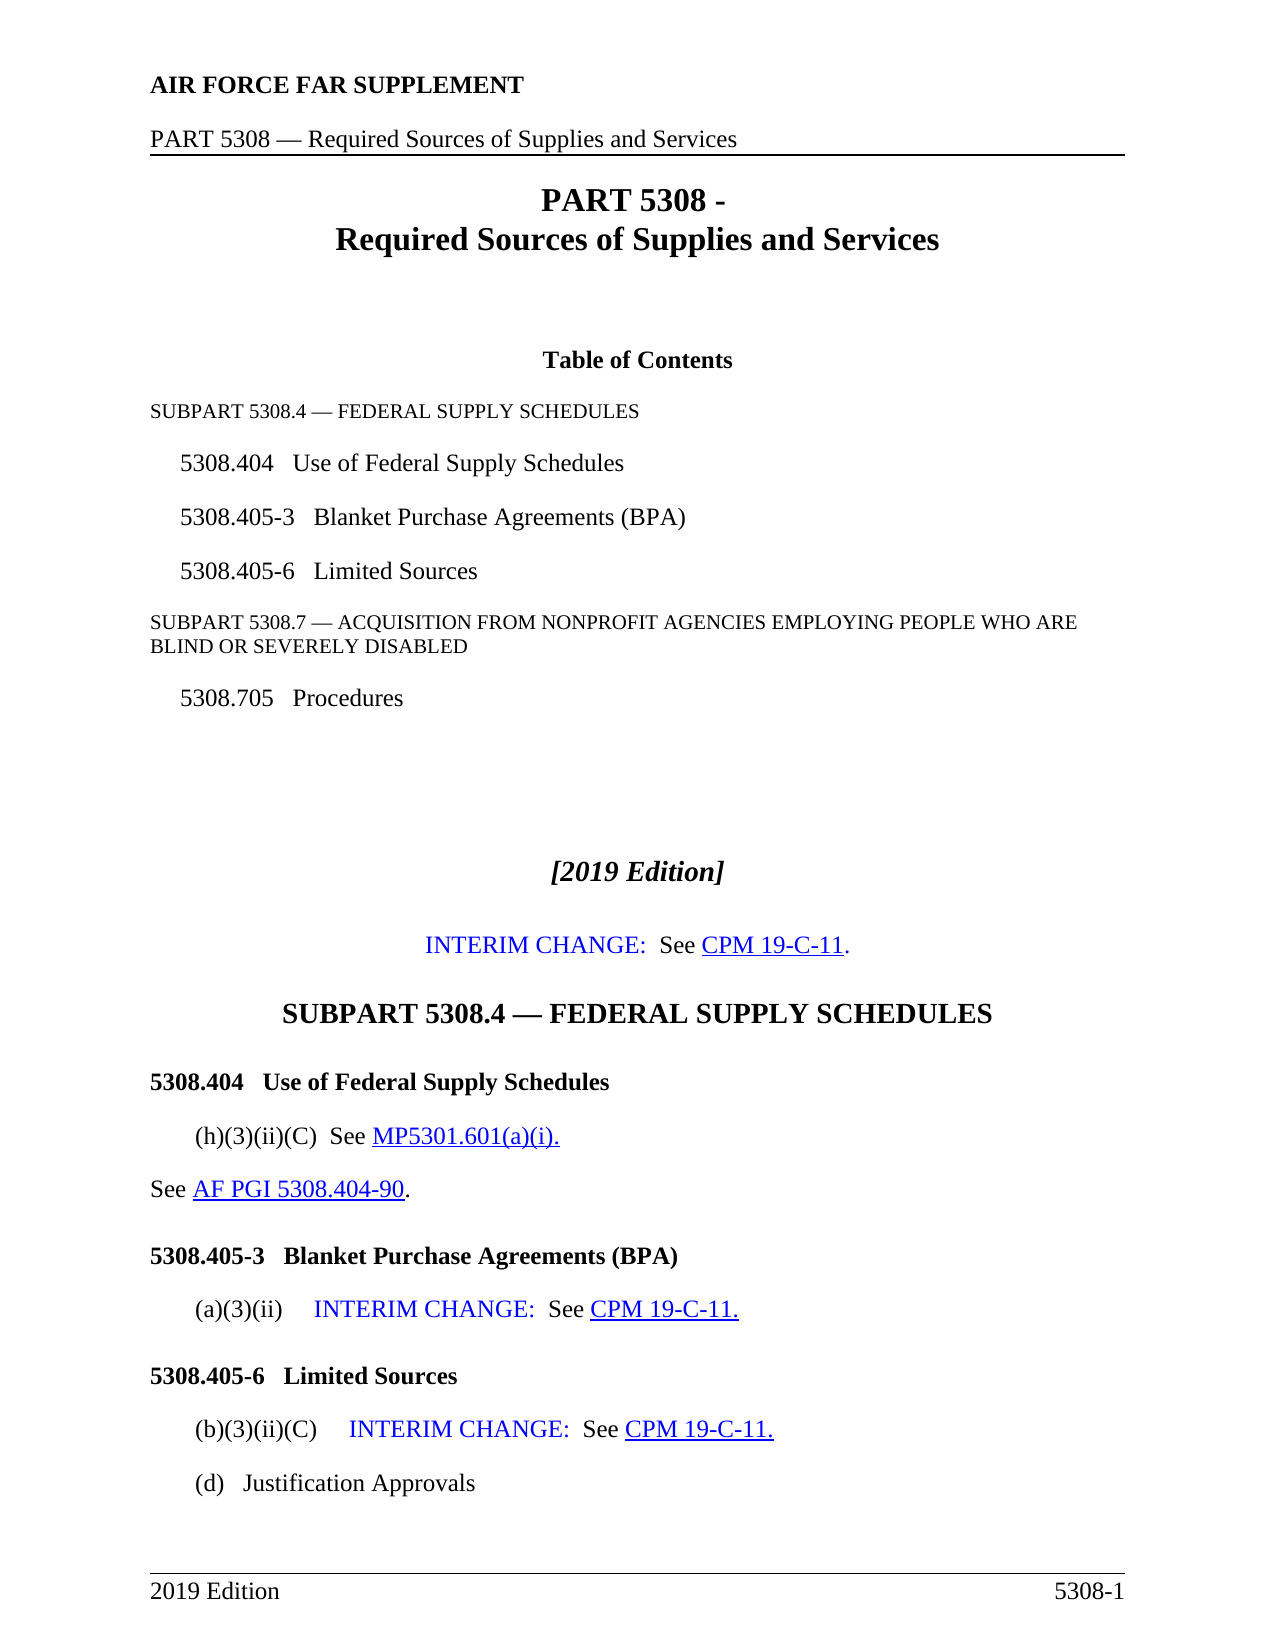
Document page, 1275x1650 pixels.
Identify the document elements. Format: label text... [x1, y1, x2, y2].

list (a)(3)(ii) INTERIM CHANGE: See CPM 19-C-11. [195, 1294, 1125, 1323]
text 5308.404 Use of Federal Supply Schedules [180, 448, 1125, 477]
text 5308.405-6 Limited Sources [180, 556, 1125, 585]
text SUBPART 5308.7 — ACQUISITION FROM NONPROFIT AGENCIES EMPLOYING PEOPLE WHO ARE BLIND OR SEVERELY DISABLED [150, 610, 1125, 658]
text SUBPART 5308.4 — FEDERAL SUPPLY SCHEDULES [150, 399, 1125, 423]
text See AF PGI 5308.404-90. [150, 1174, 1125, 1203]
list (b)(3)(ii)(C) INTERIM CHANGE: See CPM 19-C-11. [195, 1414, 1125, 1443]
text Table of Contents [150, 346, 1125, 374]
text 5308.405-3 Blanket Purchase Agreements (BPA) [180, 502, 1125, 531]
subtitle 5308.405-3 Blanket Purchase Agreements (BPA) [150, 1241, 1125, 1269]
list (h)(3)(ii)(C) See MP5301.601(a)(i). [195, 1121, 1125, 1149]
subtitle SUBPART 5308.4 — FEDERAL SUPPLY SCHEDULES [150, 996, 1125, 1029]
subtitle PART 5308 - Required Sources of Supplies and Services [150, 181, 1125, 257]
list (d) Justification Approvals [195, 1468, 1125, 1497]
subtitle 5308.404 Use of Federal Supply Schedules [150, 1067, 1125, 1096]
text 5308.705 Procedures [180, 683, 1125, 712]
text [2019 Edition] [150, 854, 1125, 887]
subtitle 5308.405-6 Limited Sources [150, 1361, 1125, 1389]
text INTERIM CHANGE: See CPM 19-C-11. [150, 930, 1125, 958]
